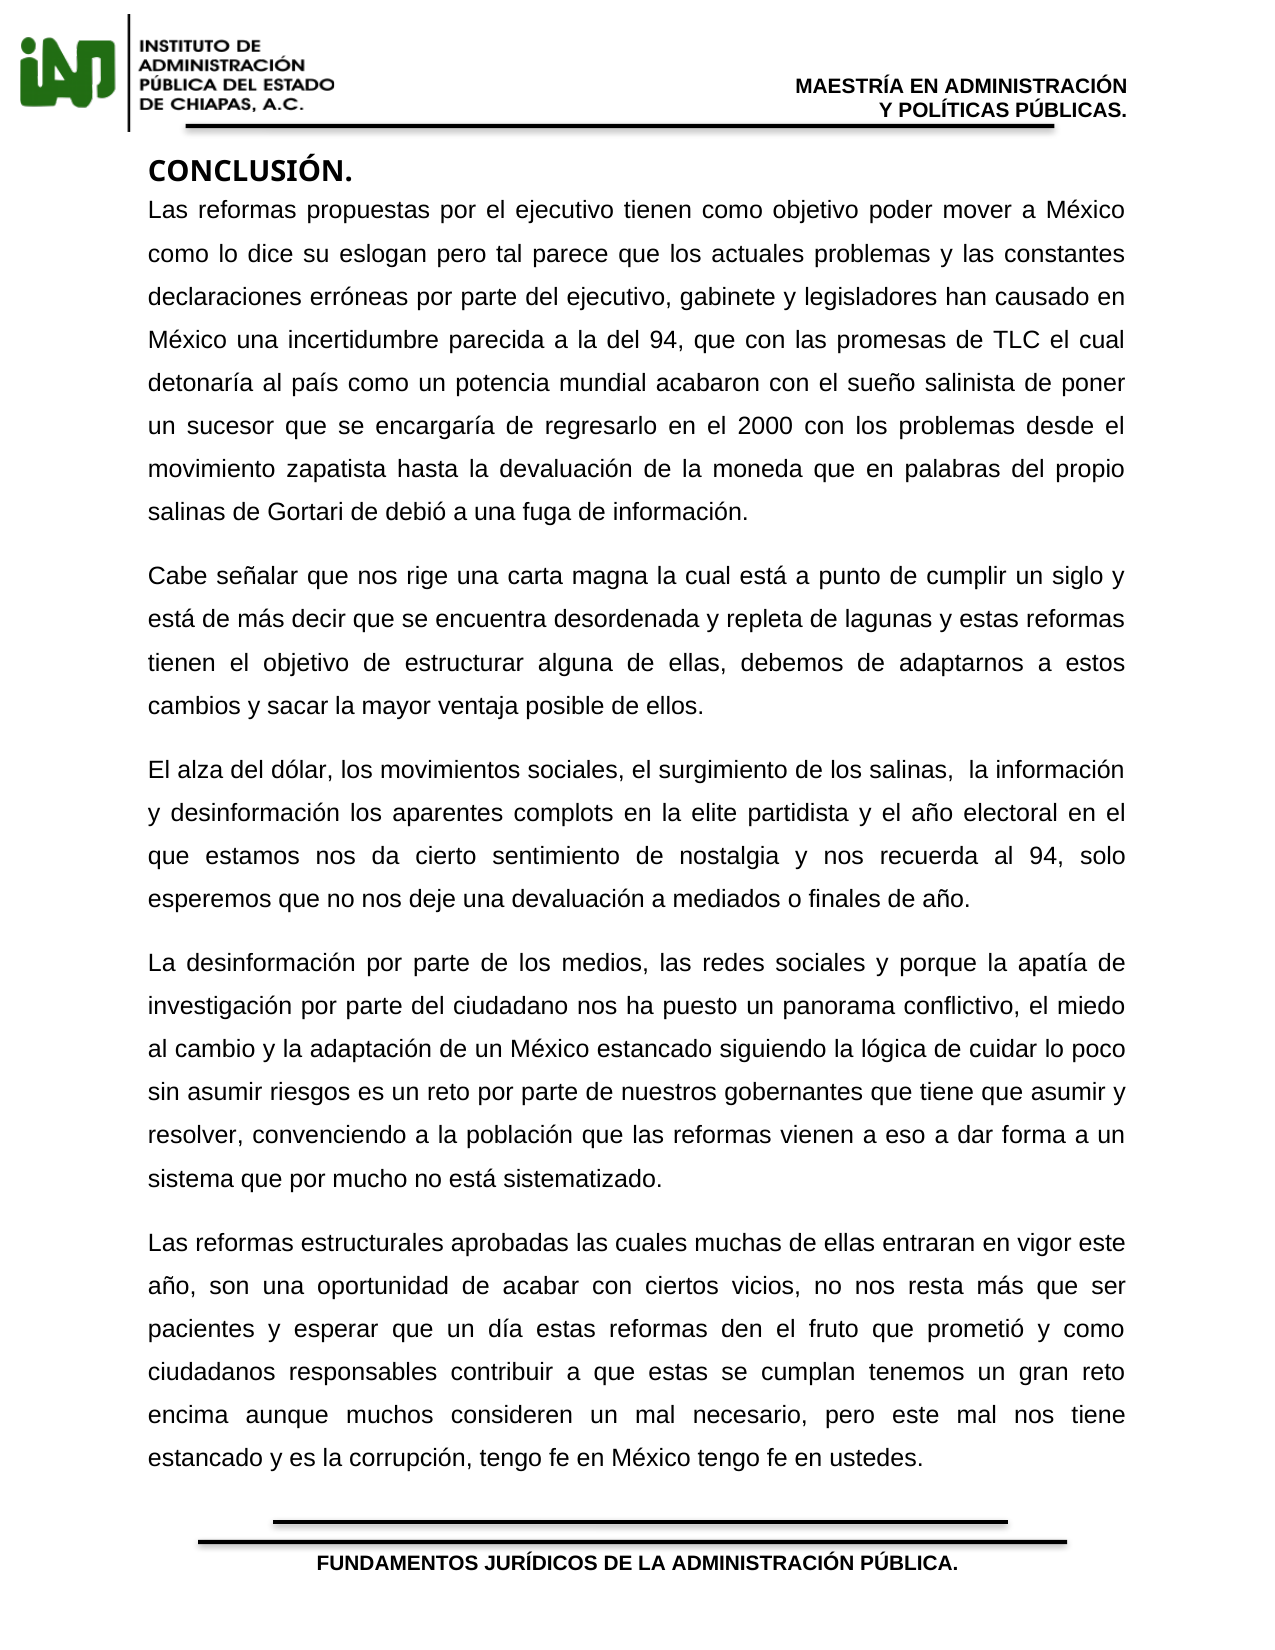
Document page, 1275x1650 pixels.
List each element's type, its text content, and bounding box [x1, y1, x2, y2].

picture [20, 14, 335, 132]
text Cabe señalar que nos rige una carta magna la cual está a punto de cumplir un siglo y está de más decir que se encuentra desordenada y repleta de lagunas y estas reformas tienen el objetivo de estructurar alguna de ellas, debemos de adaptarnos a estos cambios y sacar la mayor ventaja posible de ellos. [148, 561, 1127, 719]
text Las reformas propuestas por el ejecutivo tienen como objetivo poder mover a México como lo dice su eslogan pero tal parece que los actuales problemas y las constantes declaraciones erróneas por parte del ejecutivo, gabinete y legisladores han causado en México una incertidumbre parecida a la del 94, que con las promesas de TLC el cual detonaría al país como un potencia mundial acabaron con el sueño salinista de poner un sucesor que se encargaría de regresarlo en el 2000 con los problemas desde el movimiento zapatista hasta la devaluación de la moneda que en palabras del propio salinas de Gortari de debió a una fuga de información. [148, 195, 1127, 526]
text Las reformas estructurales aprobadas las cuales muchas de ellas entraran en vigor este año, son una oportunidad de acabar con ciertos vicios, no nos resta más que ser pacientes y esperar que un día estas reformas den el fruto que prometió y como ciudadanos responsables contribuir a que estas se cumplan tenemos un gran reto encima aunque muchos consideren un mal necesario, pero este mal nos tiene estancado y es la corrupción, tengo fe en México tengo fe en ustedes. [148, 1227, 1127, 1472]
text La desinformación por parte de los medios, las redes sociales y porque la apatía de investigación por parte del ciudadano nos ha puesto un panorama conflictivo, el miedo al cambio y la adaptación de un México estancado siguiendo la lógica de cuidar lo poco sin asumir riesgos es un reto por parte de nuestros gobernantes que tiene que asumir y resolver, convenciendo a la población que las reformas vienen a eso a dar forma a un sistema que por mucho no está sistematizado. [148, 948, 1127, 1192]
text El alza del dólar, los movimientos sociales, el surgimiento de los salinas, la información y desinformación los aparentes complots en la elite partidista y el año electoral en el que estamos nos da cierto sentimiento de nostalgia y nos recuerda al 94, solo esperemos que no nos deje una devaluación a mediados o finales de año. [148, 754, 1127, 913]
subtitle CONCLUSIÓN. [148, 150, 1127, 189]
